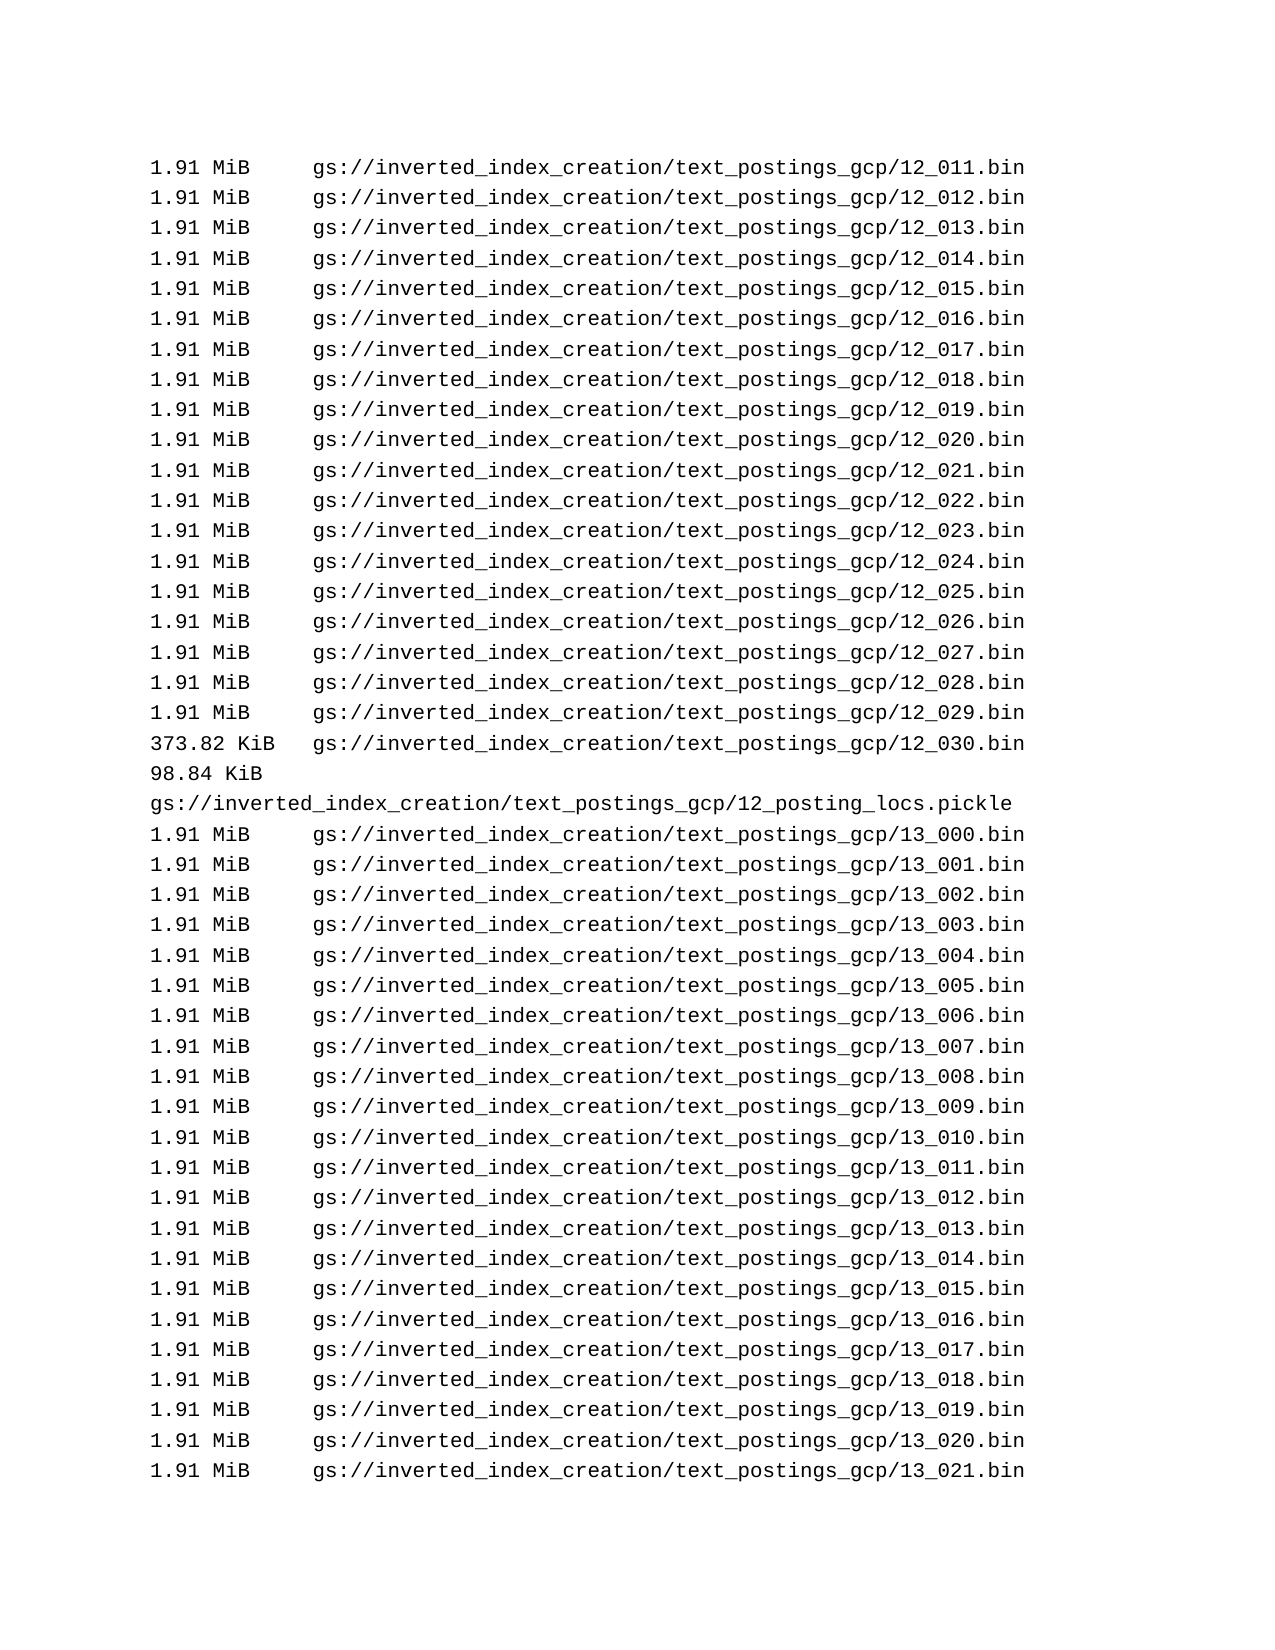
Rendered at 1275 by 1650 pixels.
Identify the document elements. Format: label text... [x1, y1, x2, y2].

text 1.91 MiB gs://inverted_index_creation/text_postings_gcp/13_021.bin [150, 1453, 1125, 1484]
text 1.91 MiB gs://inverted_index_creation/text_postings_gcp/12_021.bin [150, 453, 1125, 483]
text 1.91 MiB gs://inverted_index_creation/text_postings_gcp/12_023.bin [150, 514, 1125, 544]
text 1.91 MiB gs://inverted_index_creation/text_postings_gcp/12_016.bin [150, 302, 1125, 332]
text 1.91 MiB gs://inverted_index_creation/text_postings_gcp/12_026.bin [150, 605, 1125, 635]
text 1.91 MiB gs://inverted_index_creation/text_postings_gcp/12_011.bin [150, 150, 1125, 180]
text 1.91 MiB gs://inverted_index_creation/text_postings_gcp/12_020.bin [150, 423, 1125, 453]
text 1.91 MiB gs://inverted_index_creation/text_postings_gcp/13_000.bin [150, 817, 1125, 847]
text 1.91 MiB gs://inverted_index_creation/text_postings_gcp/12_028.bin [150, 665, 1125, 696]
text 373.82 KiB gs://inverted_index_creation/text_postings_gcp/12_030.bin [150, 726, 1125, 756]
text 1.91 MiB gs://inverted_index_creation/text_postings_gcp/13_001.bin [150, 847, 1125, 877]
text 1.91 MiB gs://inverted_index_creation/text_postings_gcp/12_027.bin [150, 635, 1125, 665]
text 1.91 MiB gs://inverted_index_creation/text_postings_gcp/13_013.bin [150, 1211, 1125, 1241]
text 1.91 MiB gs://inverted_index_creation/text_postings_gcp/13_015.bin [150, 1272, 1125, 1302]
text 1.91 MiB gs://inverted_index_creation/text_postings_gcp/13_009.bin [150, 1090, 1125, 1120]
text 1.91 MiB gs://inverted_index_creation/text_postings_gcp/13_017.bin [150, 1332, 1125, 1362]
text 1.91 MiB gs://inverted_index_creation/text_postings_gcp/12_029.bin [150, 696, 1125, 726]
text 1.91 MiB gs://inverted_index_creation/text_postings_gcp/13_002.bin [150, 877, 1125, 908]
text 1.91 MiB gs://inverted_index_creation/text_postings_gcp/13_006.bin [150, 999, 1125, 1029]
text 1.91 MiB gs://inverted_index_creation/text_postings_gcp/13_011.bin [150, 1150, 1125, 1181]
text 1.91 MiB gs://inverted_index_creation/text_postings_gcp/12_022.bin [150, 483, 1125, 514]
text 1.91 MiB gs://inverted_index_creation/text_postings_gcp/12_014.bin [150, 241, 1125, 271]
text 1.91 MiB gs://inverted_index_creation/text_postings_gcp/12_013.bin [150, 211, 1125, 241]
text 1.91 MiB gs://inverted_index_creation/text_postings_gcp/13_008.bin [150, 1059, 1125, 1090]
text 1.91 MiB gs://inverted_index_creation/text_postings_gcp/13_019.bin [150, 1393, 1125, 1423]
text 1.91 MiB gs://inverted_index_creation/text_postings_gcp/12_012.bin [150, 180, 1125, 211]
text 1.91 MiB gs://inverted_index_creation/text_postings_gcp/13_007.bin [150, 1029, 1125, 1059]
text 1.91 MiB gs://inverted_index_creation/text_postings_gcp/12_019.bin [150, 392, 1125, 423]
text 1.91 MiB gs://inverted_index_creation/text_postings_gcp/13_016.bin [150, 1302, 1125, 1332]
text 1.91 MiB gs://inverted_index_creation/text_postings_gcp/13_012.bin [150, 1181, 1125, 1211]
text 1.91 MiB gs://inverted_index_creation/text_postings_gcp/12_025.bin [150, 574, 1125, 605]
text 1.91 MiB gs://inverted_index_creation/text_postings_gcp/13_018.bin [150, 1362, 1125, 1393]
text 1.91 MiB gs://inverted_index_creation/text_postings_gcp/12_017.bin [150, 332, 1125, 362]
text 1.91 MiB gs://inverted_index_creation/text_postings_gcp/12_024.bin [150, 544, 1125, 574]
text 1.91 MiB gs://inverted_index_creation/text_postings_gcp/13_014.bin [150, 1241, 1125, 1272]
text 1.91 MiB gs://inverted_index_creation/text_postings_gcp/13_010.bin [150, 1120, 1125, 1150]
text 1.91 MiB gs://inverted_index_creation/text_postings_gcp/13_003.bin [150, 908, 1125, 938]
text 1.91 MiB gs://inverted_index_creation/text_postings_gcp/13_020.bin [150, 1423, 1125, 1453]
text 1.91 MiB gs://inverted_index_creation/text_postings_gcp/12_015.bin [150, 271, 1125, 302]
text 98.84 KiB gs://inverted_index_creation/text_postings_gcp/12_posting_locs.pickle [150, 756, 1125, 817]
text 1.91 MiB gs://inverted_index_creation/text_postings_gcp/12_018.bin [150, 362, 1125, 392]
text 1.91 MiB gs://inverted_index_creation/text_postings_gcp/13_004.bin [150, 938, 1125, 968]
text 1.91 MiB gs://inverted_index_creation/text_postings_gcp/13_005.bin [150, 968, 1125, 999]
